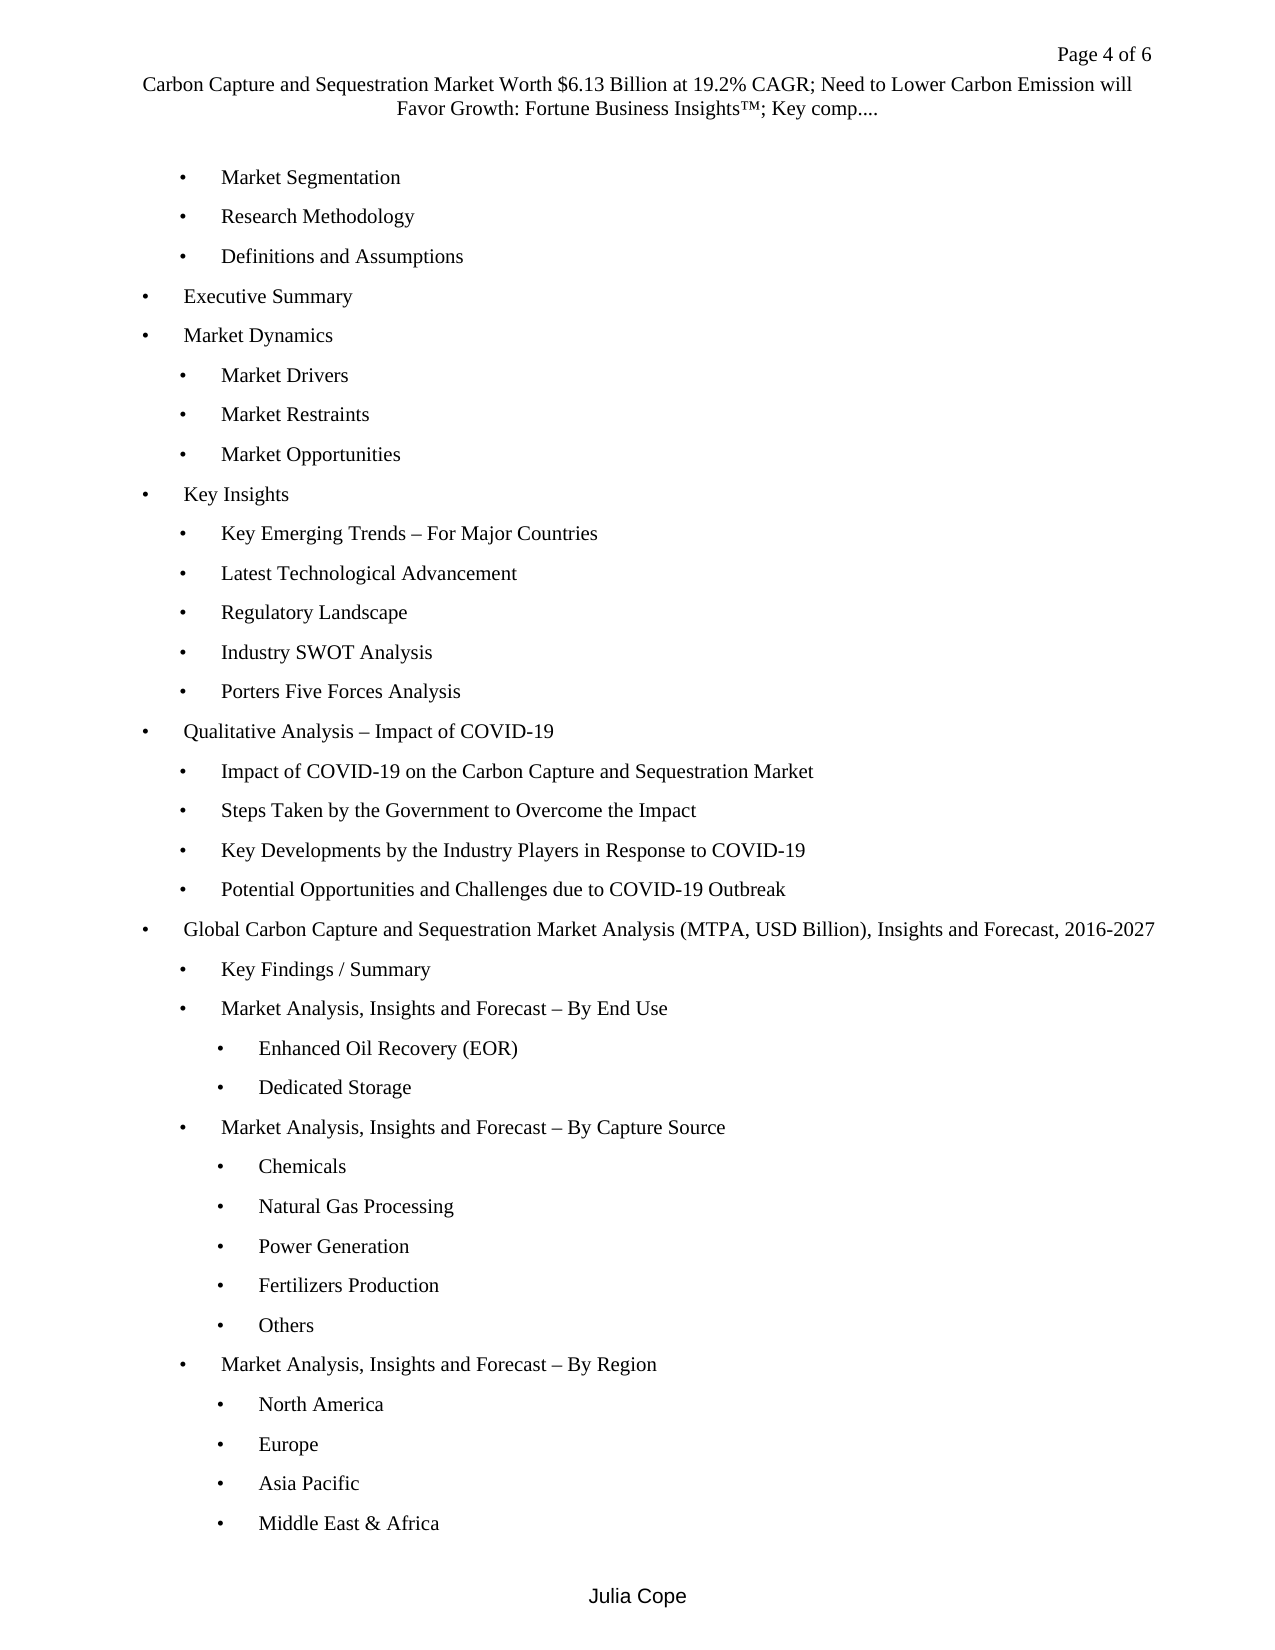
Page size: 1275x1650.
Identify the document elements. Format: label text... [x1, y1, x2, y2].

list Key Insights [142, 478, 1171, 506]
list Key Emerging Trends – For Major Countries [179, 518, 1171, 545]
list Regulatory Landscape [179, 597, 1171, 624]
list Porters Five Forces Analysis [179, 676, 1171, 703]
list Middle East & Africa [217, 1508, 1171, 1535]
list Europe [217, 1428, 1171, 1456]
list Latest Technological Advancement [179, 558, 1171, 585]
list Impact of COVID-19 on the Carbon Capture and Sequestration Market [179, 756, 1171, 783]
list North America [217, 1389, 1171, 1416]
list Natural Gas Processing [217, 1191, 1171, 1218]
list Chemicals [217, 1151, 1171, 1178]
list Qualitative Analysis – Impact of COVID-19 [142, 716, 1171, 743]
list Fertilizers Production [217, 1270, 1171, 1297]
list Market Analysis, Insights and Forecast – By End Use [179, 993, 1171, 1020]
list Market Analysis, Insights and Forecast – By Region [179, 1349, 1171, 1376]
list Market Restraints [179, 399, 1171, 426]
list Market Dynamics [142, 320, 1171, 347]
list Steps Taken by the Government to Overcome the Impact [179, 795, 1171, 822]
list Key Developments by the Industry Players in Response to COVID-19 [179, 835, 1171, 862]
list Potential Opportunities and Challenges due to COVID-19 Outbreak [179, 874, 1171, 901]
list Market Analysis, Insights and Forecast – By Capture Source [179, 1112, 1171, 1139]
list Dedicated Storage [217, 1072, 1171, 1099]
list Key Findings / Summary [179, 953, 1171, 981]
list Market Drivers [179, 360, 1171, 387]
list Executive Summary [142, 281, 1171, 308]
list Enhanced Oil Recovery (EOR) [217, 1033, 1171, 1060]
list Market Opportunities [179, 439, 1171, 466]
list Industry SWOT Analysis [179, 637, 1171, 664]
list Global Carbon Capture and Sequestration Market Analysis (MTPA, USD Billion), Insights and Forecast, 2016-2027 [142, 914, 1171, 941]
list Research Methodology [179, 201, 1171, 228]
list Power Generation [217, 1231, 1171, 1258]
list Others [217, 1310, 1171, 1337]
list Definitions and Assumptions [179, 241, 1171, 268]
list Asia Pacific [217, 1468, 1171, 1495]
list Market Segmentation [179, 162, 1171, 189]
